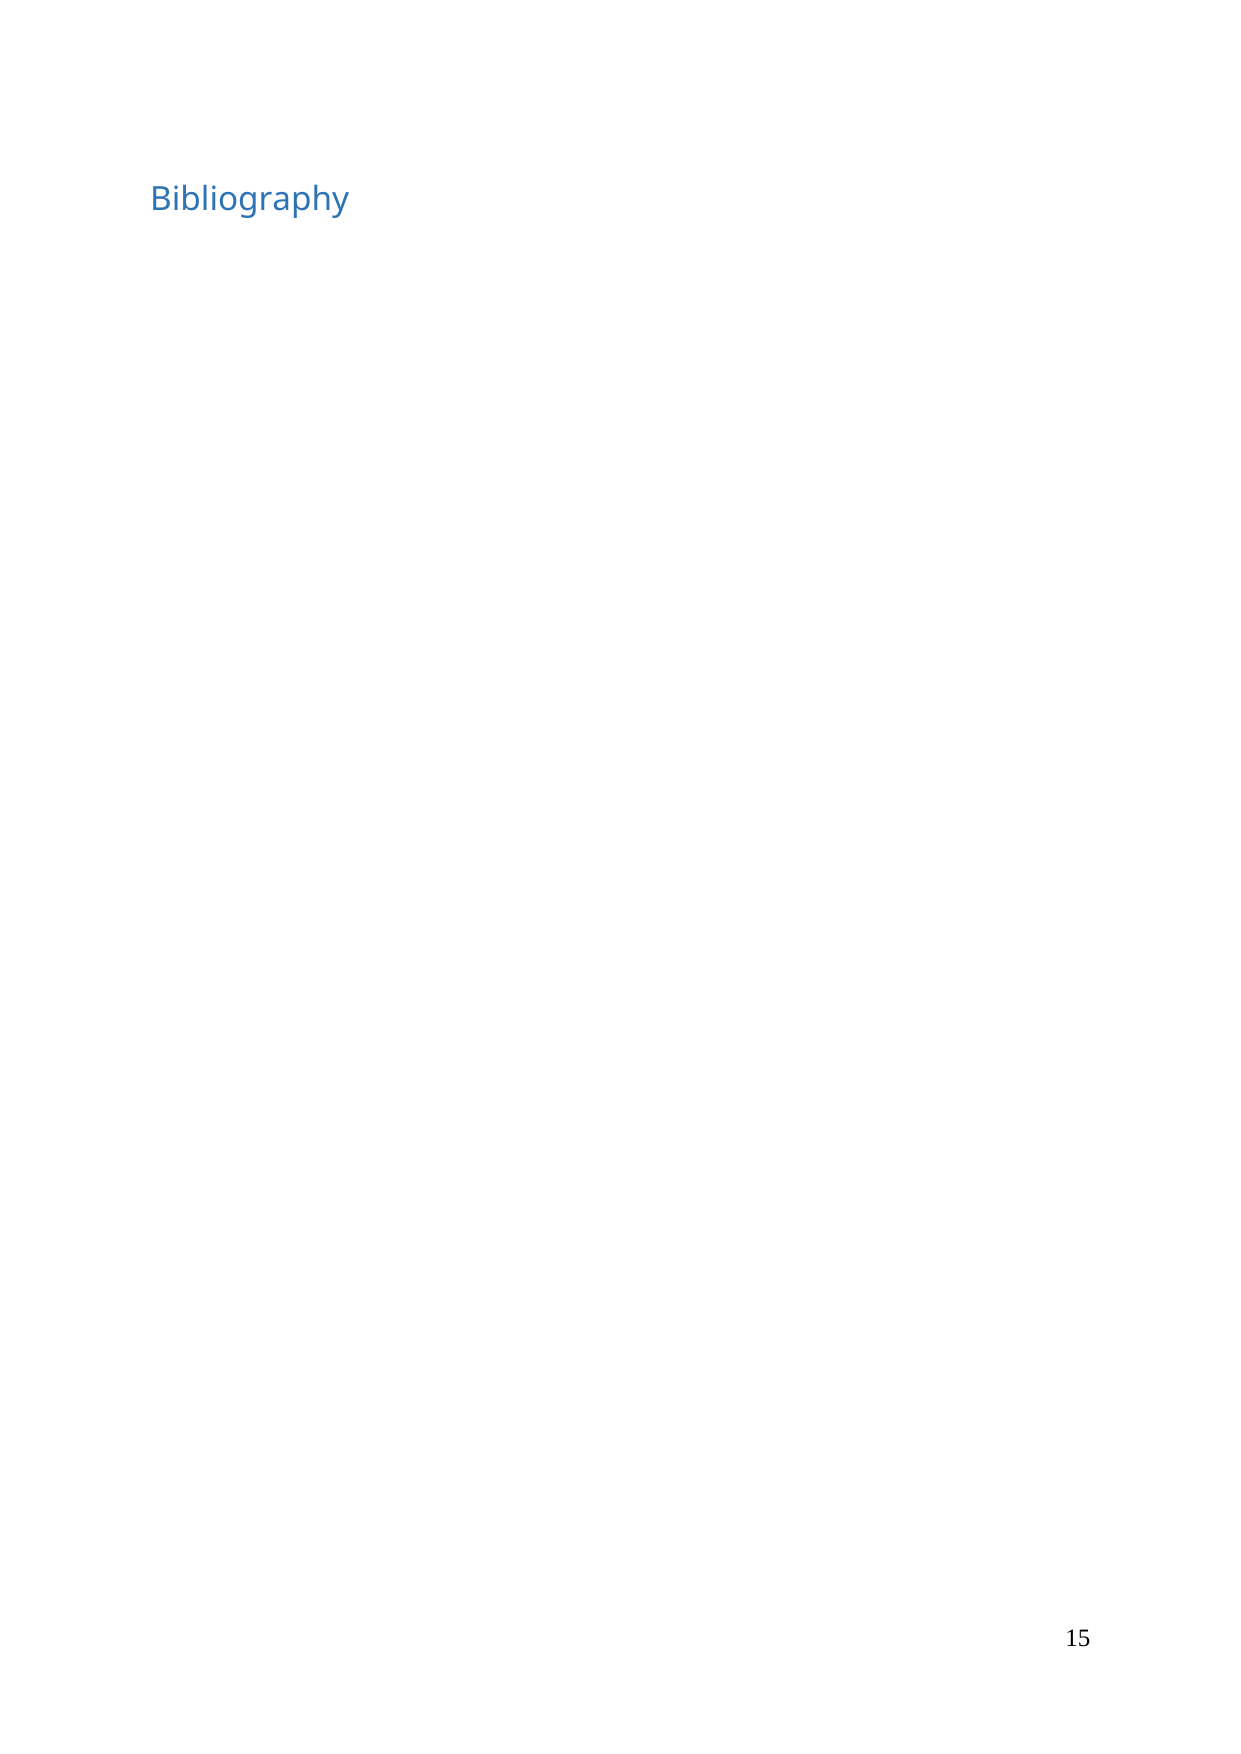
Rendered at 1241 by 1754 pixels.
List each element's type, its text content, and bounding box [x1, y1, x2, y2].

subtitle Bibliography [150, 175, 1090, 220]
